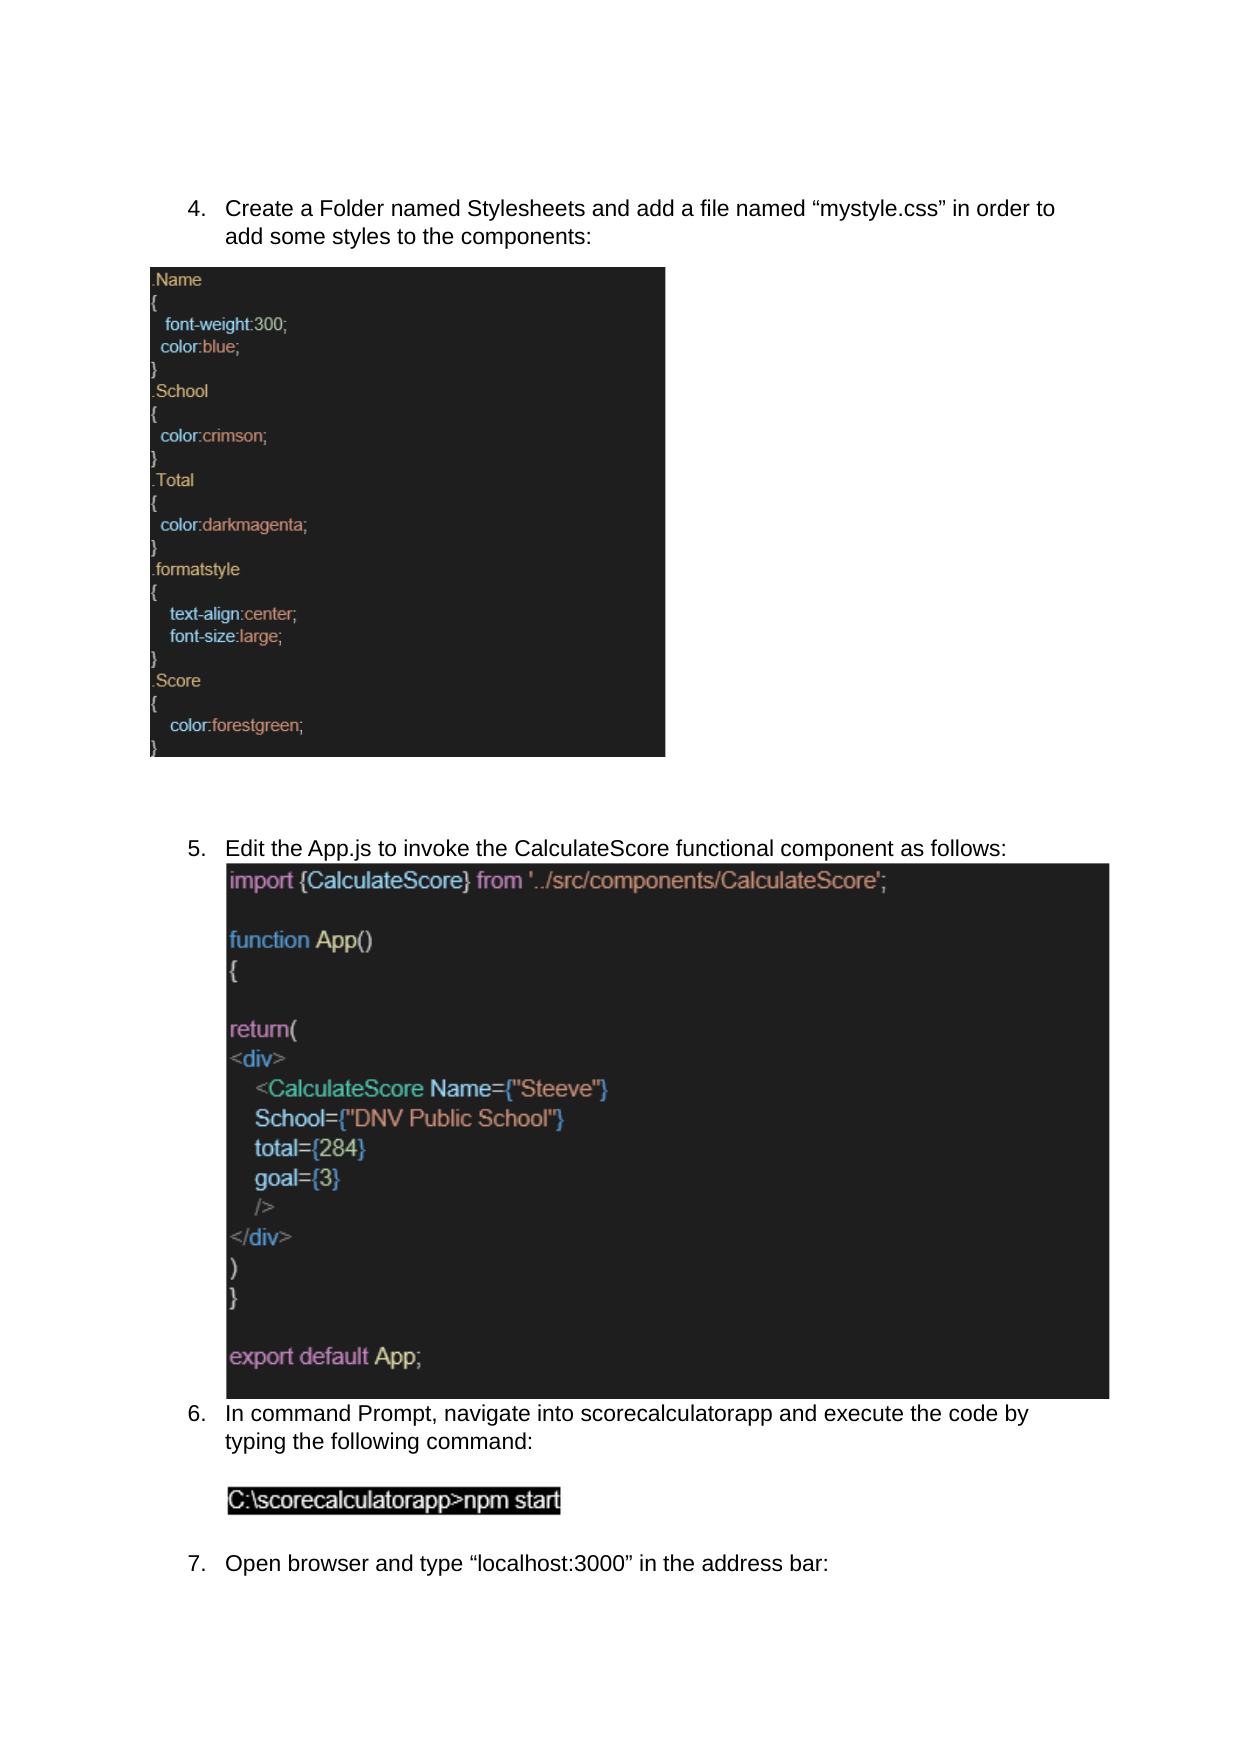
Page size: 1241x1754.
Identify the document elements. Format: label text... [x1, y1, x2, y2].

picture [150, 267, 666, 757]
list Open browser and type “localhost:3000” in the address bar: [187, 1550, 1090, 1576]
list Edit the App.js to invoke the CalculateScore functional component as follows: [187, 834, 1090, 861]
picture [225, 862, 1110, 1399]
list In command Prompt, navigate into scorecalculatorapp and execute the code by typing the following command: [187, 1400, 1090, 1454]
picture [225, 1484, 567, 1520]
list Create a Folder named Stylesheets and add a file named “mystyle.css” in order to add some styles to the components: [187, 195, 1090, 249]
